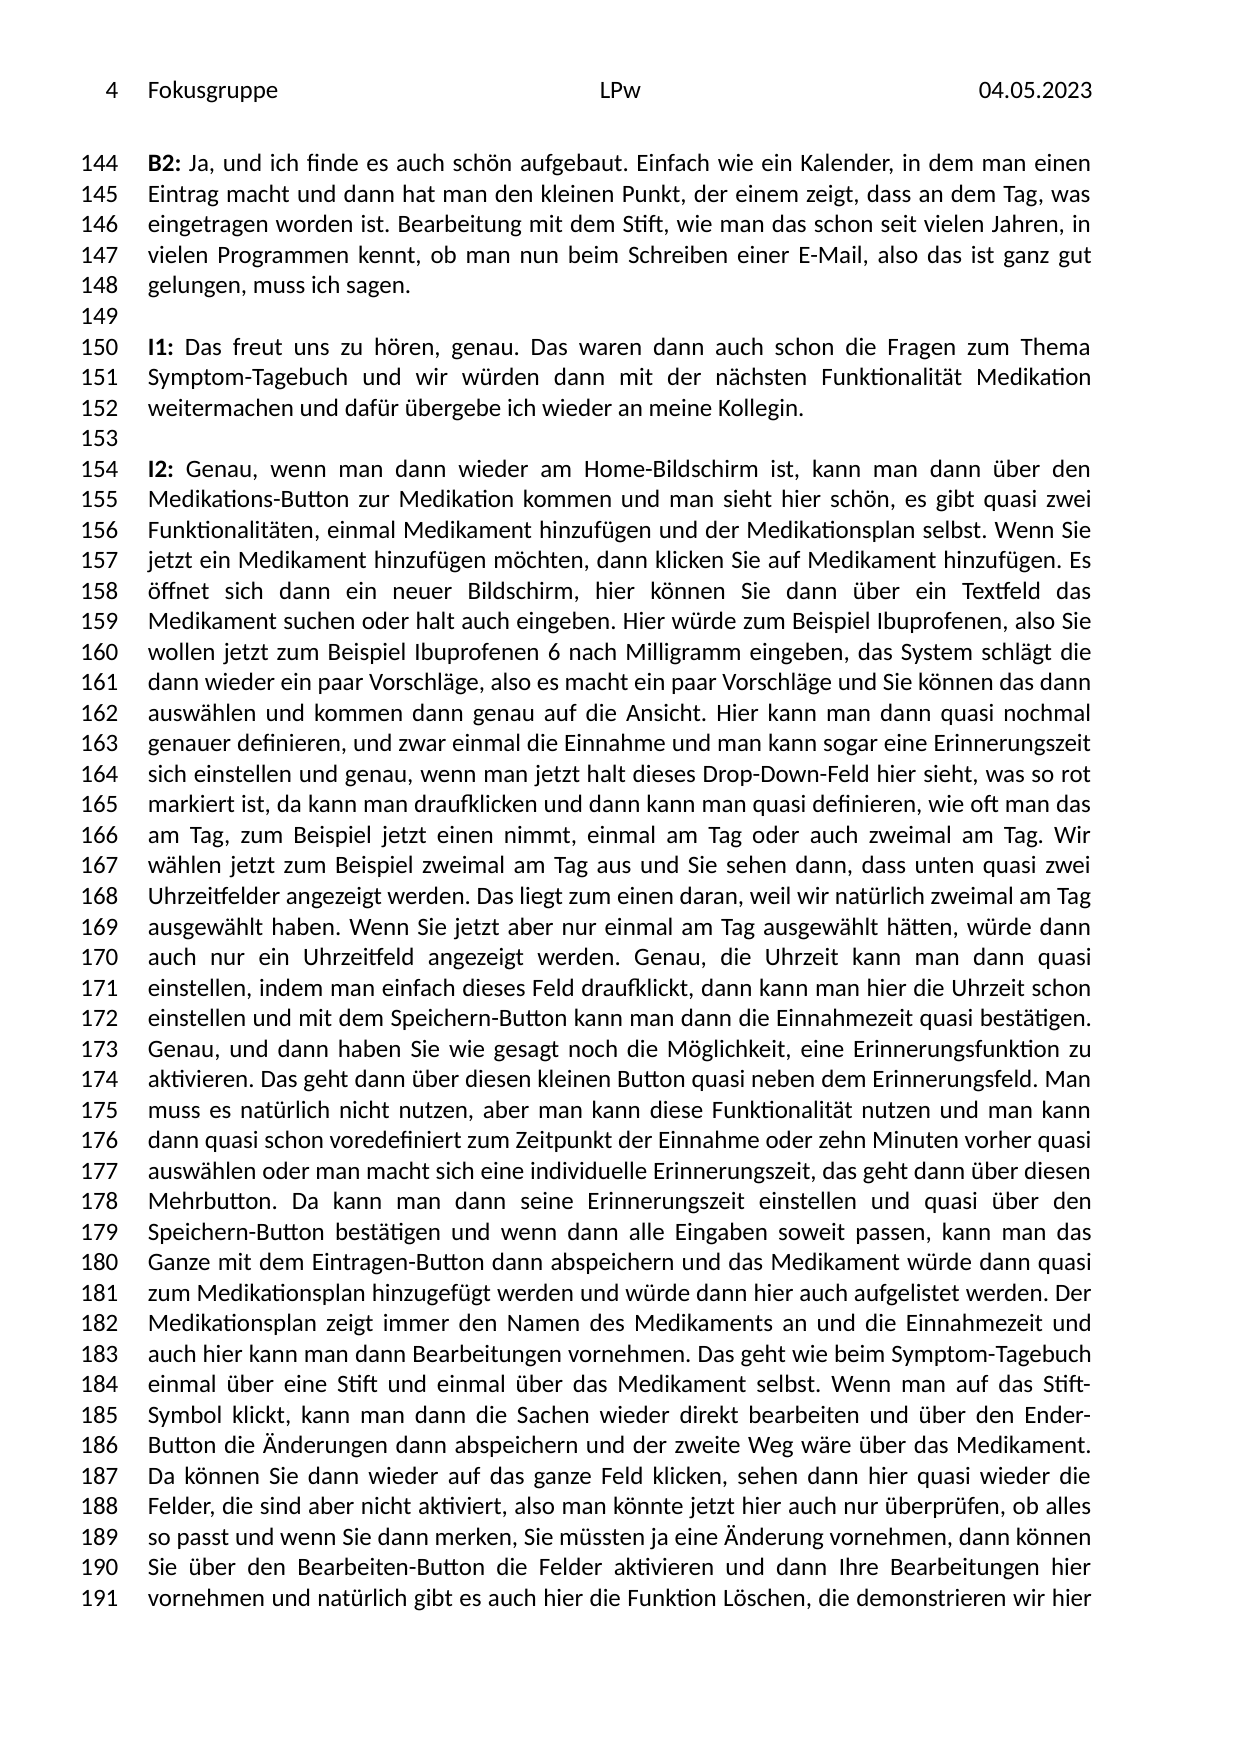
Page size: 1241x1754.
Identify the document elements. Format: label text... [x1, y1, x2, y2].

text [148, 453, 1093, 1613]
text I1: Das freut uns zu hören, genau. Das waren dann auch schon die Fragen zum Thema Symptom-Tagebuch und wir würden dann mit der nächsten Funktionalität Medikation weitermachen und dafür übergebe ich wieder an meine Kollegin. [148, 331, 1093, 422]
text B2: Ja, und ich finde es auch schön aufgebaut. Einfach wie ein Kalender, in dem man einen Eintrag macht und dann hat man den kleinen Punkt, der einem zeigt, dass an dem Tag, was eingetragen worden ist. Bearbeitung mit dem Stift, wie man das schon seit vielen Jahren, in vielen Programmen kennt, ob man nun beim Schreiben einer E-Mail, also das ist ganz gut gelungen, muss ich sagen. [148, 148, 1093, 300]
